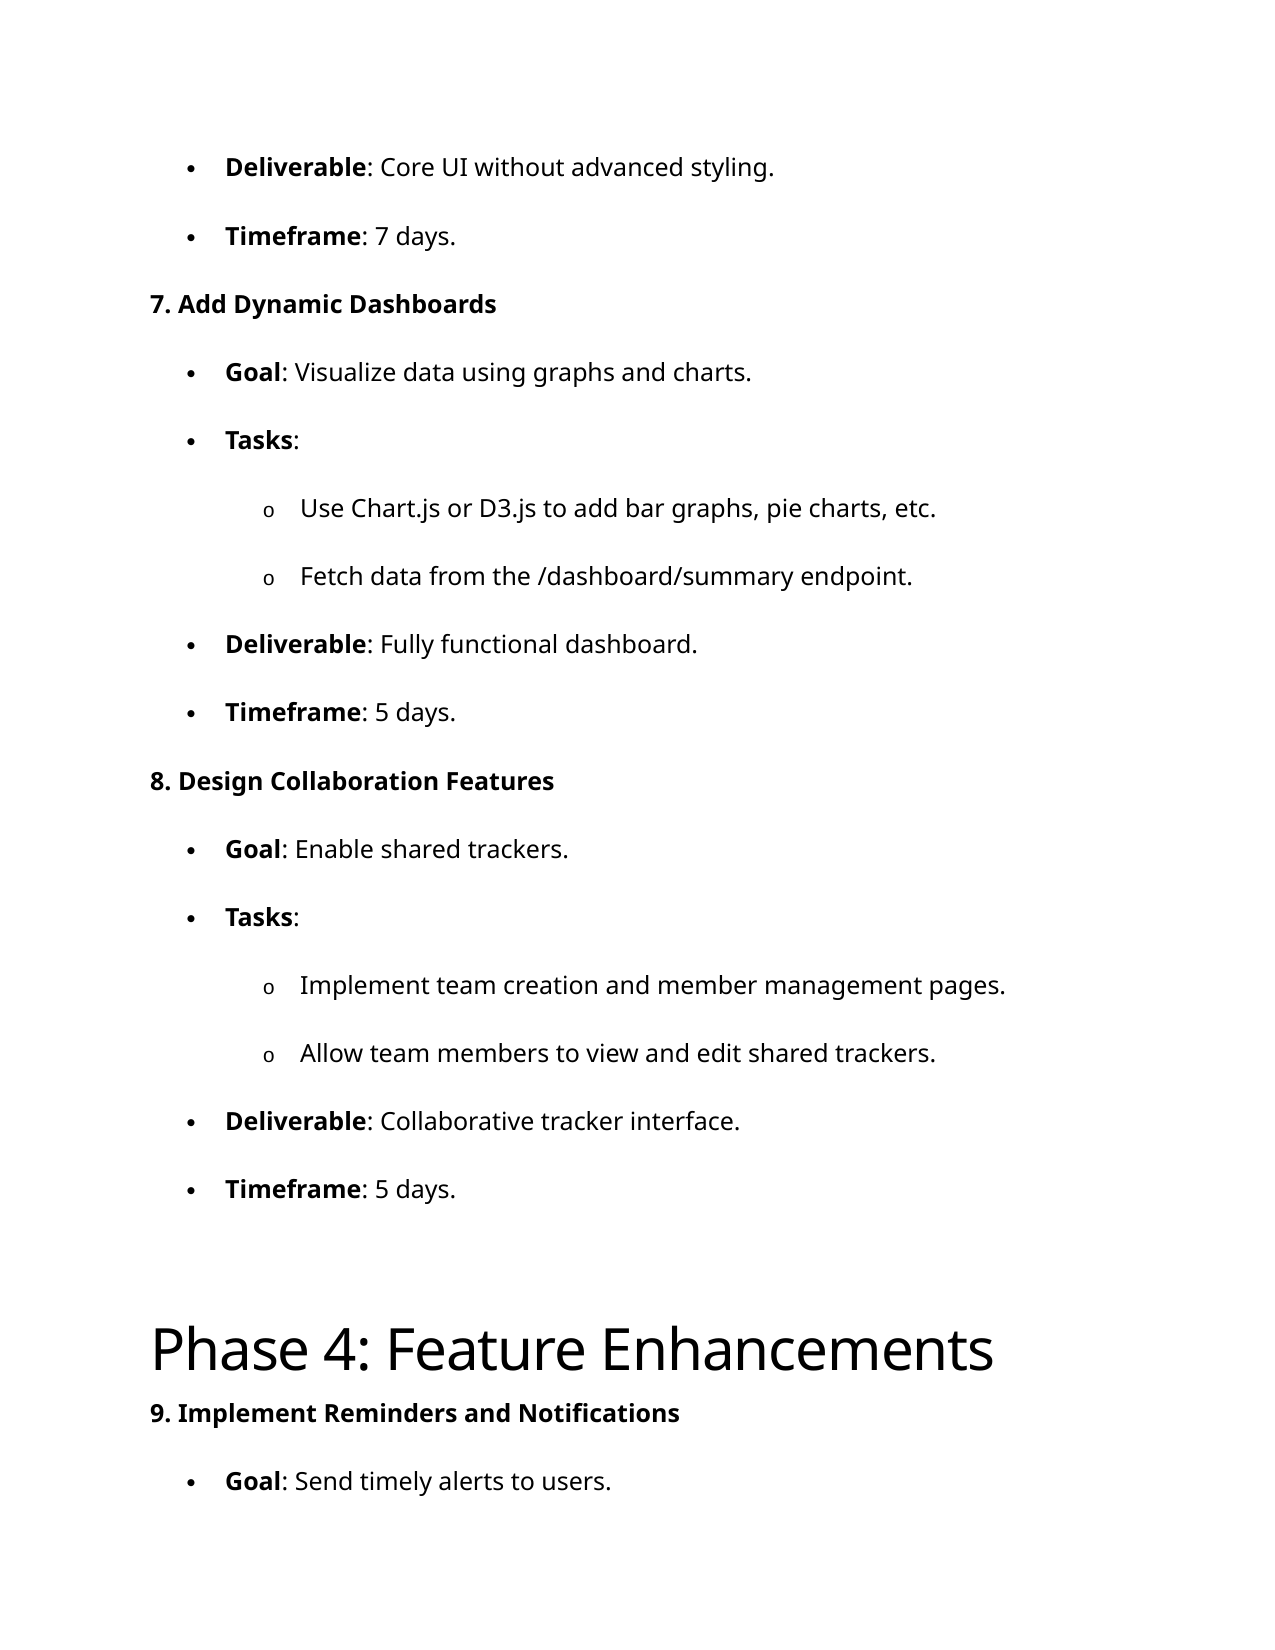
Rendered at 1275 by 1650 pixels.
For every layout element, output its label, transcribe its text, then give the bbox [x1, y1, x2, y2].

list Deliverable: Core UI without advanced styling. [187, 150, 1125, 184]
text 8. Design Collaboration Features [150, 763, 1125, 797]
list Timeframe: 7 days. [187, 218, 1125, 252]
list Deliverable: Collaborative tracker interface. [187, 1104, 1125, 1138]
title Phase 4: Feature Enhancements [150, 1308, 1125, 1388]
list Use Chart.js or D3.js to add bar graphs, pie charts, etc. [262, 491, 1125, 525]
list Tasks: [187, 422, 1125, 457]
list Tasks: [187, 899, 1125, 933]
list Implement team creation and member management pages. [262, 967, 1125, 1002]
list Timeframe: 5 days. [187, 1172, 1125, 1206]
list Allow team members to view and edit shared trackers. [262, 1036, 1125, 1070]
list Goal: Enable shared trackers. [187, 831, 1125, 865]
list Timeframe: 5 days. [187, 695, 1125, 729]
list Deliverable: Fully functional dashboard. [187, 627, 1125, 661]
list Goal: Visualize data using graphs and charts. [187, 354, 1125, 388]
text 7. Add Dynamic Dashboards [150, 286, 1125, 320]
text 9. Implement Reminders and Notifications [150, 1396, 1125, 1430]
list Goal: Send timely alerts to users. [187, 1464, 1125, 1498]
list Fetch data from the /dashboard/summary endpoint. [262, 559, 1125, 593]
